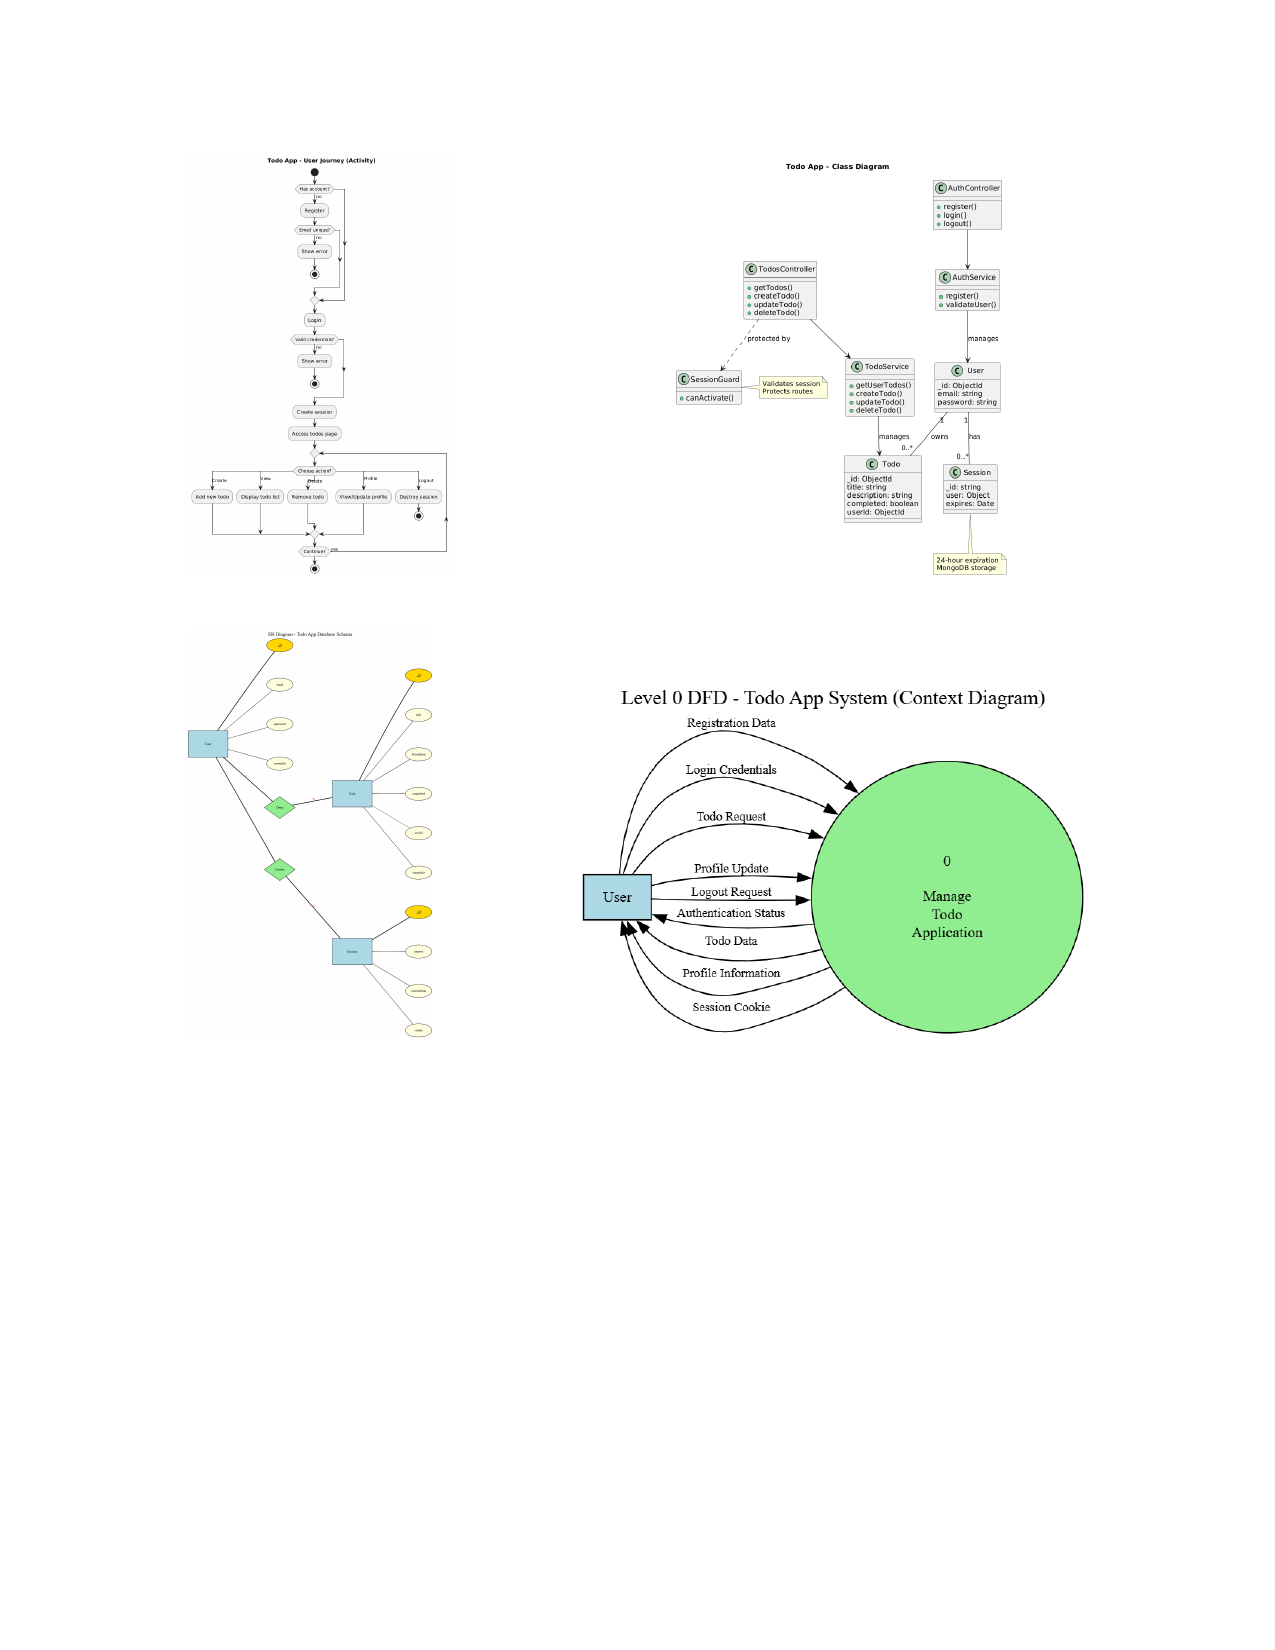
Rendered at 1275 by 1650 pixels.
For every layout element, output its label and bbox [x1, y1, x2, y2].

picture [187, 150, 456, 577]
picture [578, 676, 1087, 1038]
picture [672, 157, 1009, 577]
picture [187, 629, 433, 1038]
